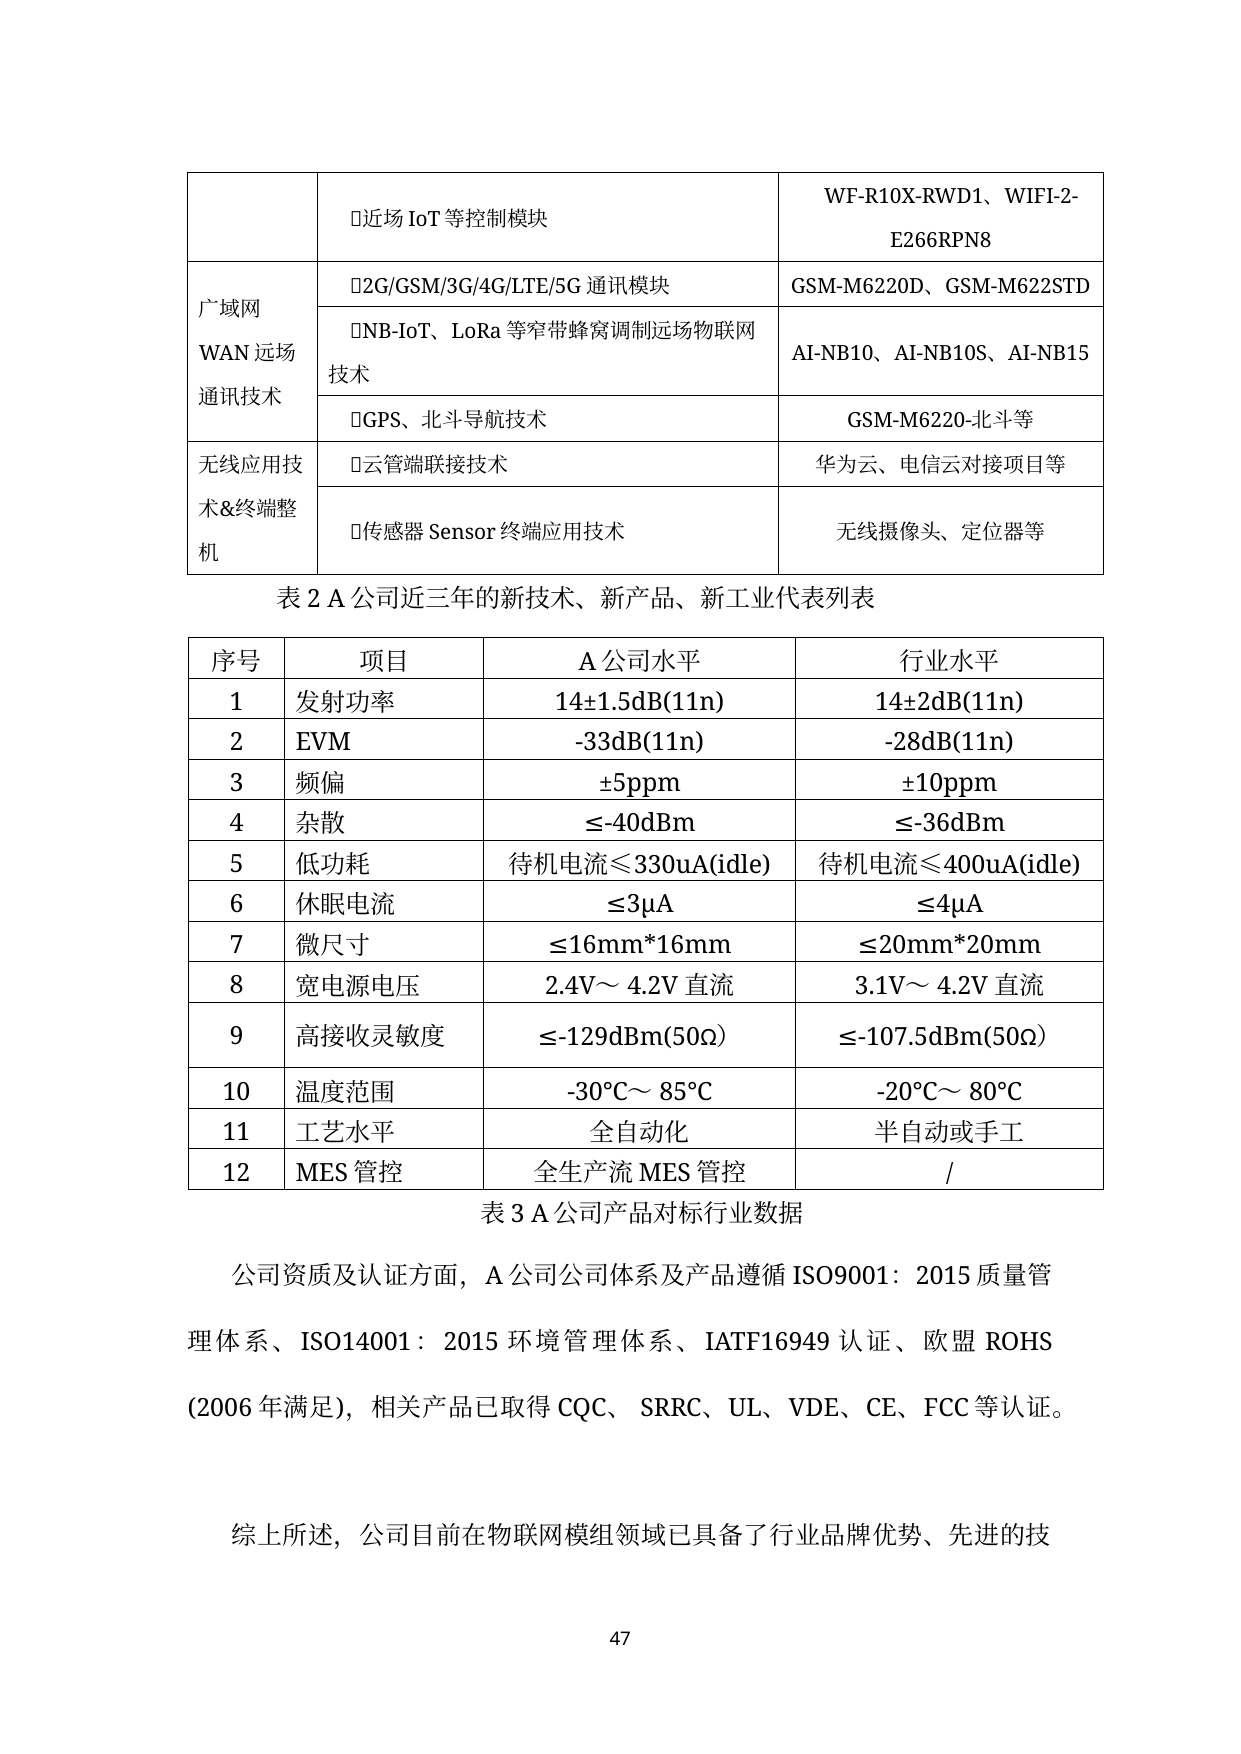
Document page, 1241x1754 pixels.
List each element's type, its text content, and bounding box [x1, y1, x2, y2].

table_cell GSM-M6220-北斗等 [779, 396, 1103, 441]
table_cell 7 [189, 922, 284, 961]
table_cell 无线应用技术&终端整机 [188, 442, 317, 574]
table_cell 8 [189, 962, 284, 1002]
table_cell ≤-36dBm [796, 800, 1103, 839]
table_cell 云管端联接技术 [318, 442, 778, 486]
table_cell ≤-129dBm(50Ω） [484, 1003, 795, 1067]
table_cell 待机电流≤400uA(idle) [796, 841, 1103, 880]
table_cell 广域网WAN远场通讯技术 [188, 262, 317, 441]
table_cell GPS、北斗导航技术 [318, 396, 778, 441]
table_cell ≤-40dBm [484, 800, 795, 839]
text 公司资质及认证方面，A公司公司体系及产品遵循ISO9001：2015质量管理体系、ISO14001：2015环境管理体系、IATF16949认证、欧盟ROHS (2006年满足)，相关产品已取得CQC、 SRRC、UL、VDE、CE、FCC等认证。 [187, 1252, 1053, 1494]
table_cell -20℃～ 80℃ [796, 1068, 1103, 1108]
table_cell 温度范围 [285, 1068, 483, 1108]
text 表2 A公司近三年的新技术、新产品、新工业代表列表 [187, 575, 1053, 619]
table_cell 微尺寸 [285, 922, 483, 961]
table_cell 杂散 [285, 800, 483, 839]
table_cell 全生产流MES管控 [484, 1149, 795, 1189]
table_cell AI-NB10、AI-NB10S、AI-NB15 [779, 307, 1103, 395]
table_cell ≤3μA [484, 881, 795, 921]
table_cell EVM [285, 719, 483, 758]
table_cell ±10ppm [796, 760, 1103, 799]
table_cell WF-R10X-RWD1、WIFI-2-E266RPN8 [779, 173, 1103, 261]
table_cell 半自动或手工 [796, 1109, 1103, 1148]
table_cell 5 [189, 841, 284, 880]
table_cell 4 [189, 800, 284, 839]
table_cell MES管控 [285, 1149, 483, 1189]
table_cell 休眠电流 [285, 881, 483, 921]
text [187, 1512, 1053, 1556]
table_header A公司水平 [484, 638, 795, 677]
table_header 行业水平 [796, 638, 1103, 677]
table_cell 6 [189, 881, 284, 921]
table_cell ≤16mm*16mm [484, 922, 795, 961]
table_cell 3 [189, 760, 284, 799]
table_cell 14±1.5dB(11n) [484, 679, 795, 718]
table_cell 发射功率 [285, 679, 483, 718]
table_cell 宽电源电压 [285, 962, 483, 1002]
table_header 序号 [189, 638, 284, 677]
table_cell 2G/GSM/3G/4G/LTE/5G 通讯模块 [318, 262, 778, 306]
table_cell -28dB(11n) [796, 719, 1103, 758]
table_cell 全自动化 [484, 1109, 795, 1148]
table_cell ±5ppm [484, 760, 795, 799]
table_cell 9 [189, 1003, 284, 1067]
table_cell 2 [189, 719, 284, 758]
table_header 项目 [285, 638, 483, 677]
table_cell 2.4V～ 4.2V 直流 [484, 962, 795, 1002]
table_cell 高接收灵敏度 [285, 1003, 483, 1067]
table_cell 10 [189, 1068, 284, 1108]
table_cell GSM-M6220D、GSM-M622STD [779, 262, 1103, 306]
table_cell 3.1V～ 4.2V 直流 [796, 962, 1103, 1002]
table_cell -30℃～ 85℃ [484, 1068, 795, 1108]
table_cell 频偏 [285, 760, 483, 799]
table_cell 近场IoT等控制模块 [318, 173, 778, 261]
table_cell 传感器Sensor终端应用技术 [318, 487, 778, 574]
table_cell 待机电流≤330uA(idle) [484, 841, 795, 880]
text 表3 A公司产品对标行业数据 [187, 1190, 1053, 1234]
table_cell 11 [189, 1109, 284, 1148]
table_cell 14±2dB(11n) [796, 679, 1103, 718]
table_cell ≤-107.5dBm(50Ω） [796, 1003, 1103, 1067]
table_cell 工艺水平 [285, 1109, 483, 1148]
table_cell ≤4μA [796, 881, 1103, 921]
table_cell ≤20mm*20mm [796, 922, 1103, 961]
table_cell 无线摄像头、定位器等 [779, 487, 1103, 574]
table_cell NB-IoT、LoRa等窄带蜂窝调制远场物联网技术 [318, 307, 778, 395]
table_cell 华为云、电信云对接项目等 [779, 442, 1103, 486]
table_cell 低功耗 [285, 841, 483, 880]
table_cell -33dB(11n) [484, 719, 795, 758]
table_cell 12 [189, 1149, 284, 1189]
table_cell / [796, 1149, 1103, 1189]
table_cell 1 [189, 679, 284, 718]
